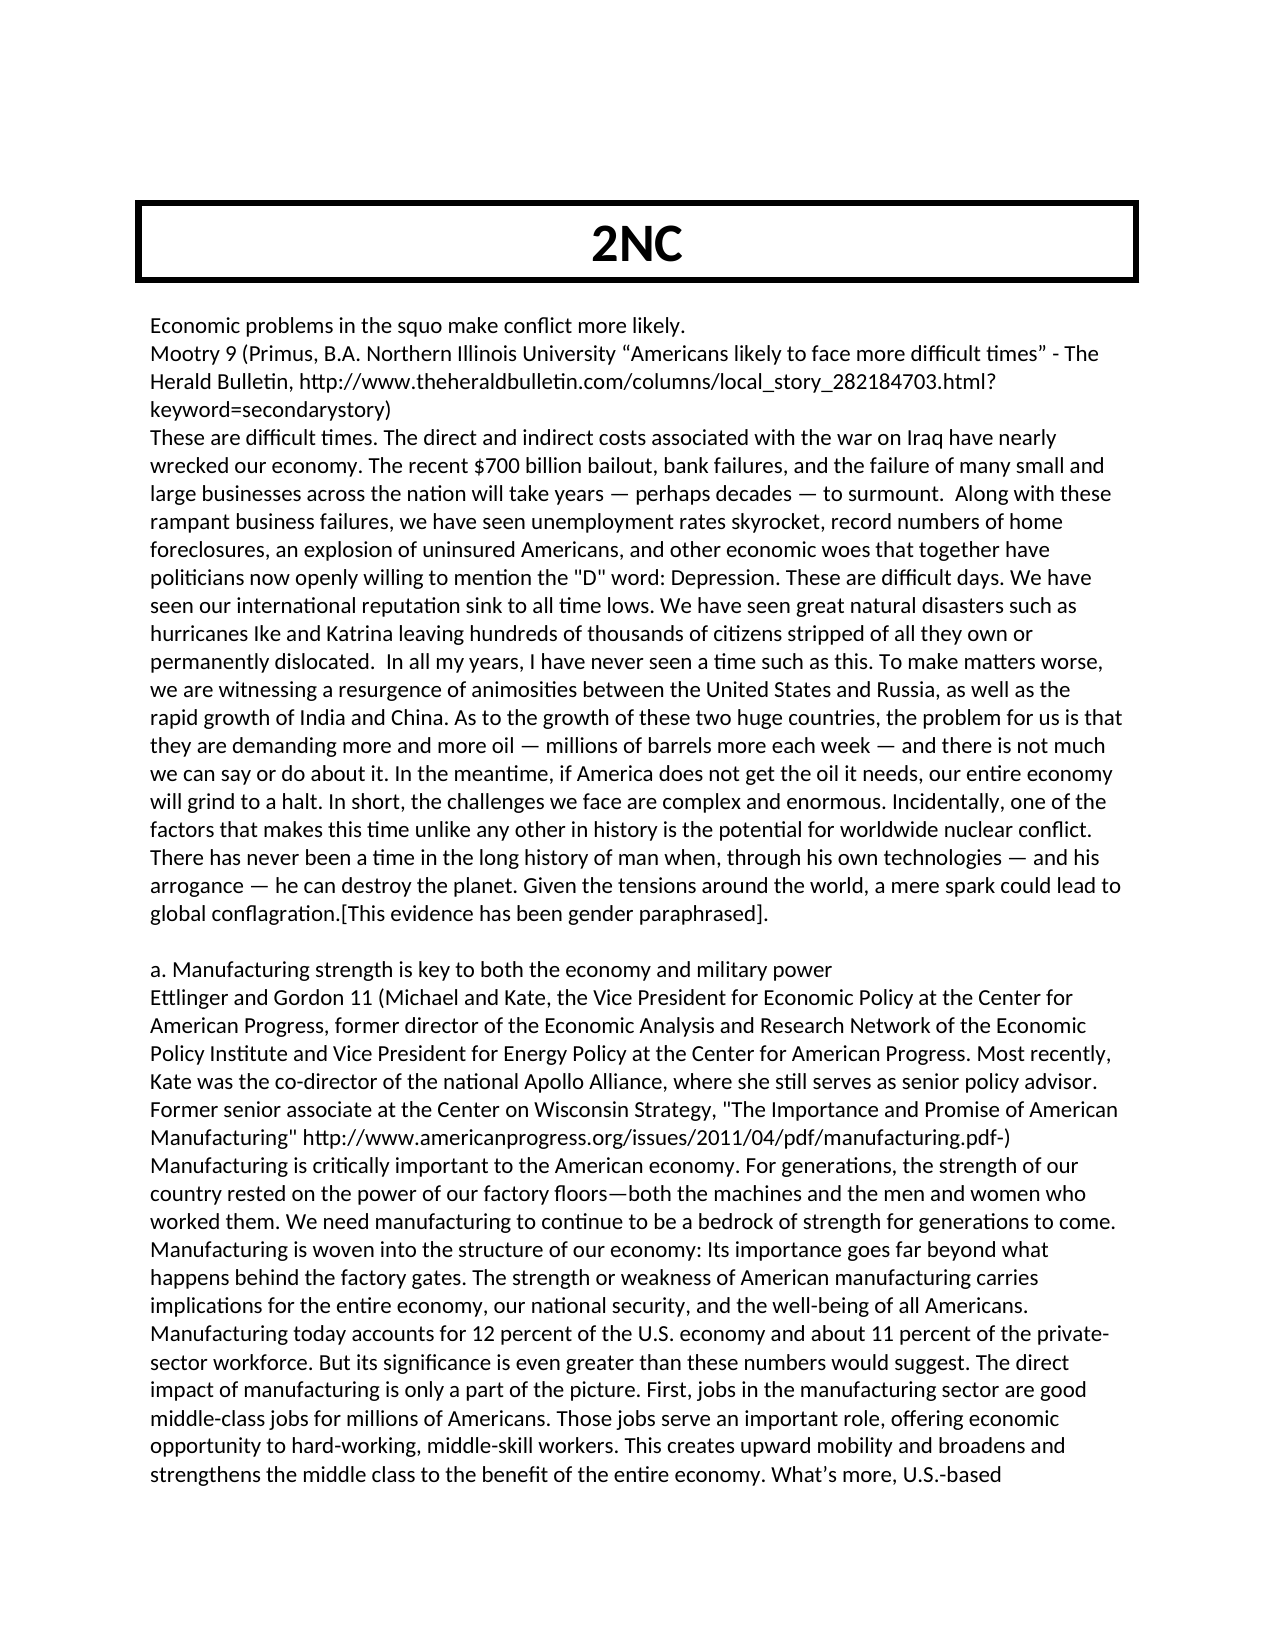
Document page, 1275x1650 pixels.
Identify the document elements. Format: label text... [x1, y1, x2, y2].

text Ettlinger and Gordon 11 (Michael and Kate, the Vice President for Economic Policy at the Center for American Progress, former director of the Economic Analysis and Research Network of the Economic Policy Institute and Vice President for Energy Policy at the Center for American Progress. Most recently, Kate was the co-director of the national Apollo Alliance, where she still serves as senior policy advisor. Former senior associate at the Center on Wisconsin Strategy, "The Importance and Promise of American Manufacturing" http://www.americanprogress.org/issues/2011/04/pdf/manufacturing.pdf-) [150, 983, 1125, 1151]
text Mootry 9 (Primus, B.A. Northern Illinois University “Americans likely to face more difficult times” - The Herald Bulletin, http://www.theheraldbulletin.com/columns/local_story_282184703.html?keyword=secondarystory) [150, 339, 1125, 423]
text a. Manufacturing strength is key to both the economy and military power [150, 955, 1125, 983]
subtitle 2NC [142, 206, 1133, 277]
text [150, 1151, 1125, 1488]
text These are difficult times. The direct and indirect costs associated with the war on Iraq have nearly wrecked our economy. The recent $700 billion bailout, bank failures, and the failure of many small and large businesses across the nation will take years — perhaps decades — to surmount. Along with these rampant business failures, we have seen unemployment rates skyrocket, record numbers of home foreclosures, an explosion of uninsured Americans, and other economic woes that together have politicians now openly willing to mention the "D" word: Depression. These are difficult days. We have seen our international reputation sink to all time lows. We have seen great natural disasters such as hurricanes Ike and Katrina leaving hundreds of thousands of citizens stripped of all they own or permanently dislocated. In all my years, I have never seen a time such as this. To make matters worse, we are witnessing a resurgence of animosities between the United States and Russia, as well as the rapid growth of India and China. As to the growth of these two huge countries, the problem for us is that they are demanding more and more oil — millions of barrels more each week — and there is not much we can say or do about it. In the meantime, if America does not get the oil it needs, our entire economy will grind to a halt. In short, the challenges we face are complex and enormous. Incidentally, one of the factors that makes this time unlike any other in history is the potential for worldwide nuclear conflict. There has never been a time in the long history of man when, through his own technologies — and his arrogance — he can destroy the planet. Given the tensions around the world, a mere spark could lead to global conflagration.[This evidence has been gender paraphrased]. [150, 423, 1125, 927]
text Economic problems in the squo make conflict more likely. [150, 311, 1125, 339]
